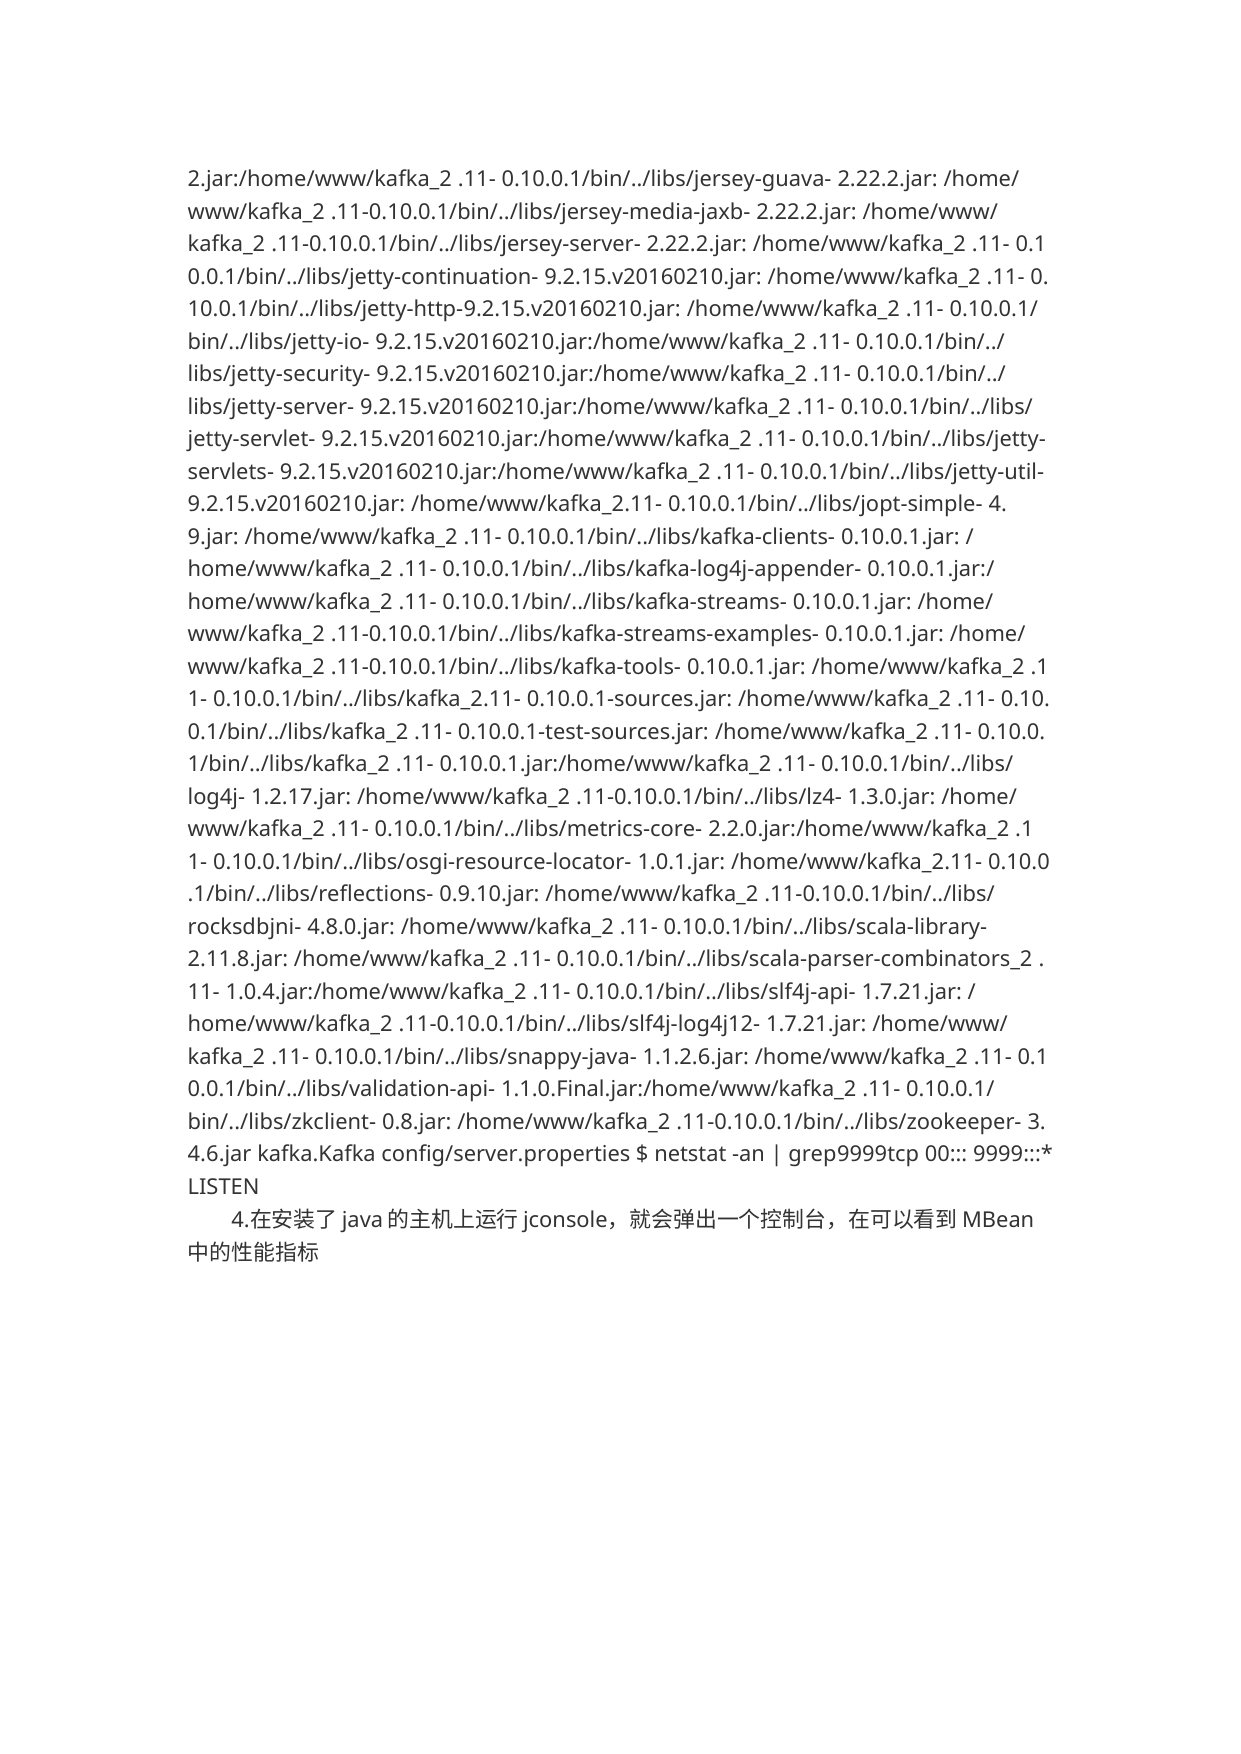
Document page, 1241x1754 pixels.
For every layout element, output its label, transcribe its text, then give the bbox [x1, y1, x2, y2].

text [187, 162, 1053, 1202]
text 4.在安装了java的主机上运行jconsole，就会弹出一个控制台，在可以看到MBean中的性能指标 [187, 1202, 1053, 1267]
